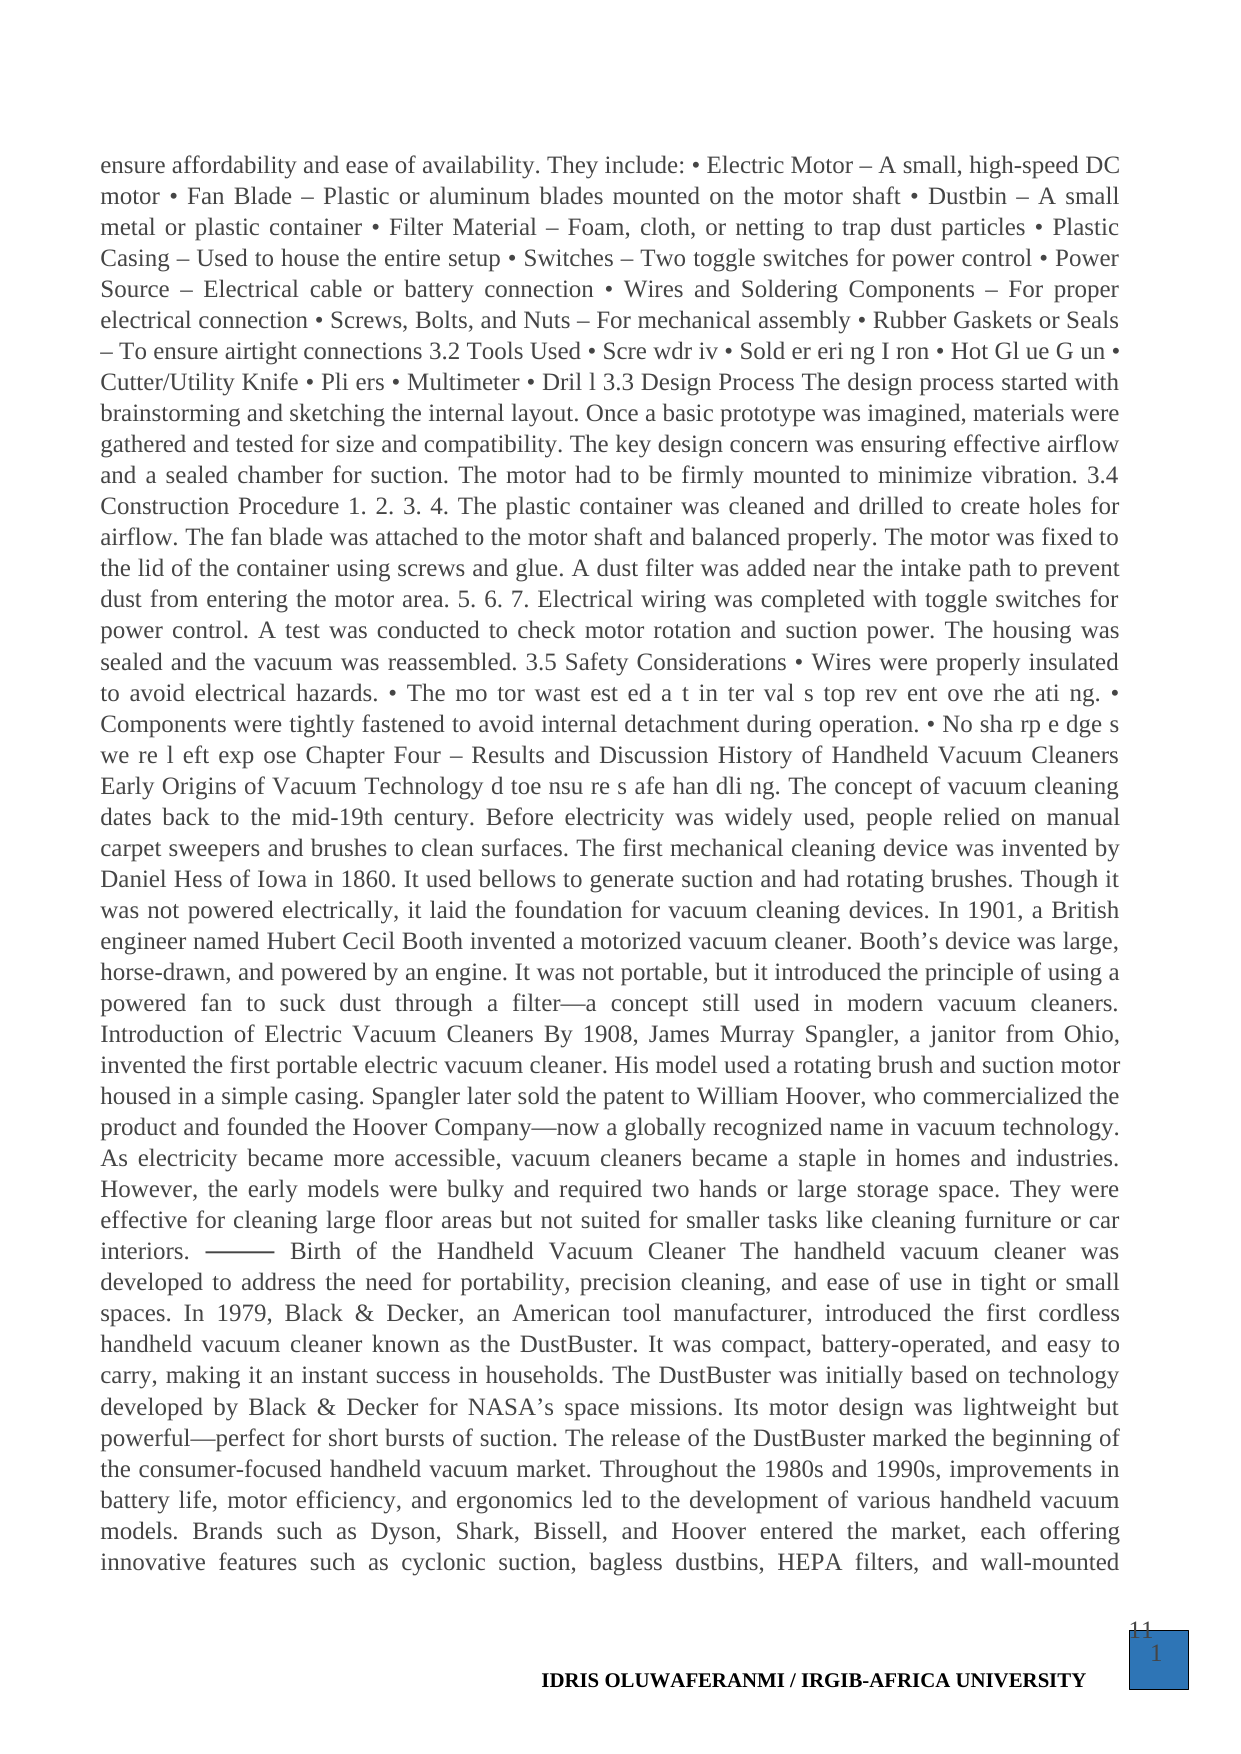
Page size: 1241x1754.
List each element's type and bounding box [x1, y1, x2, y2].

text [100, 150, 1121, 1576]
